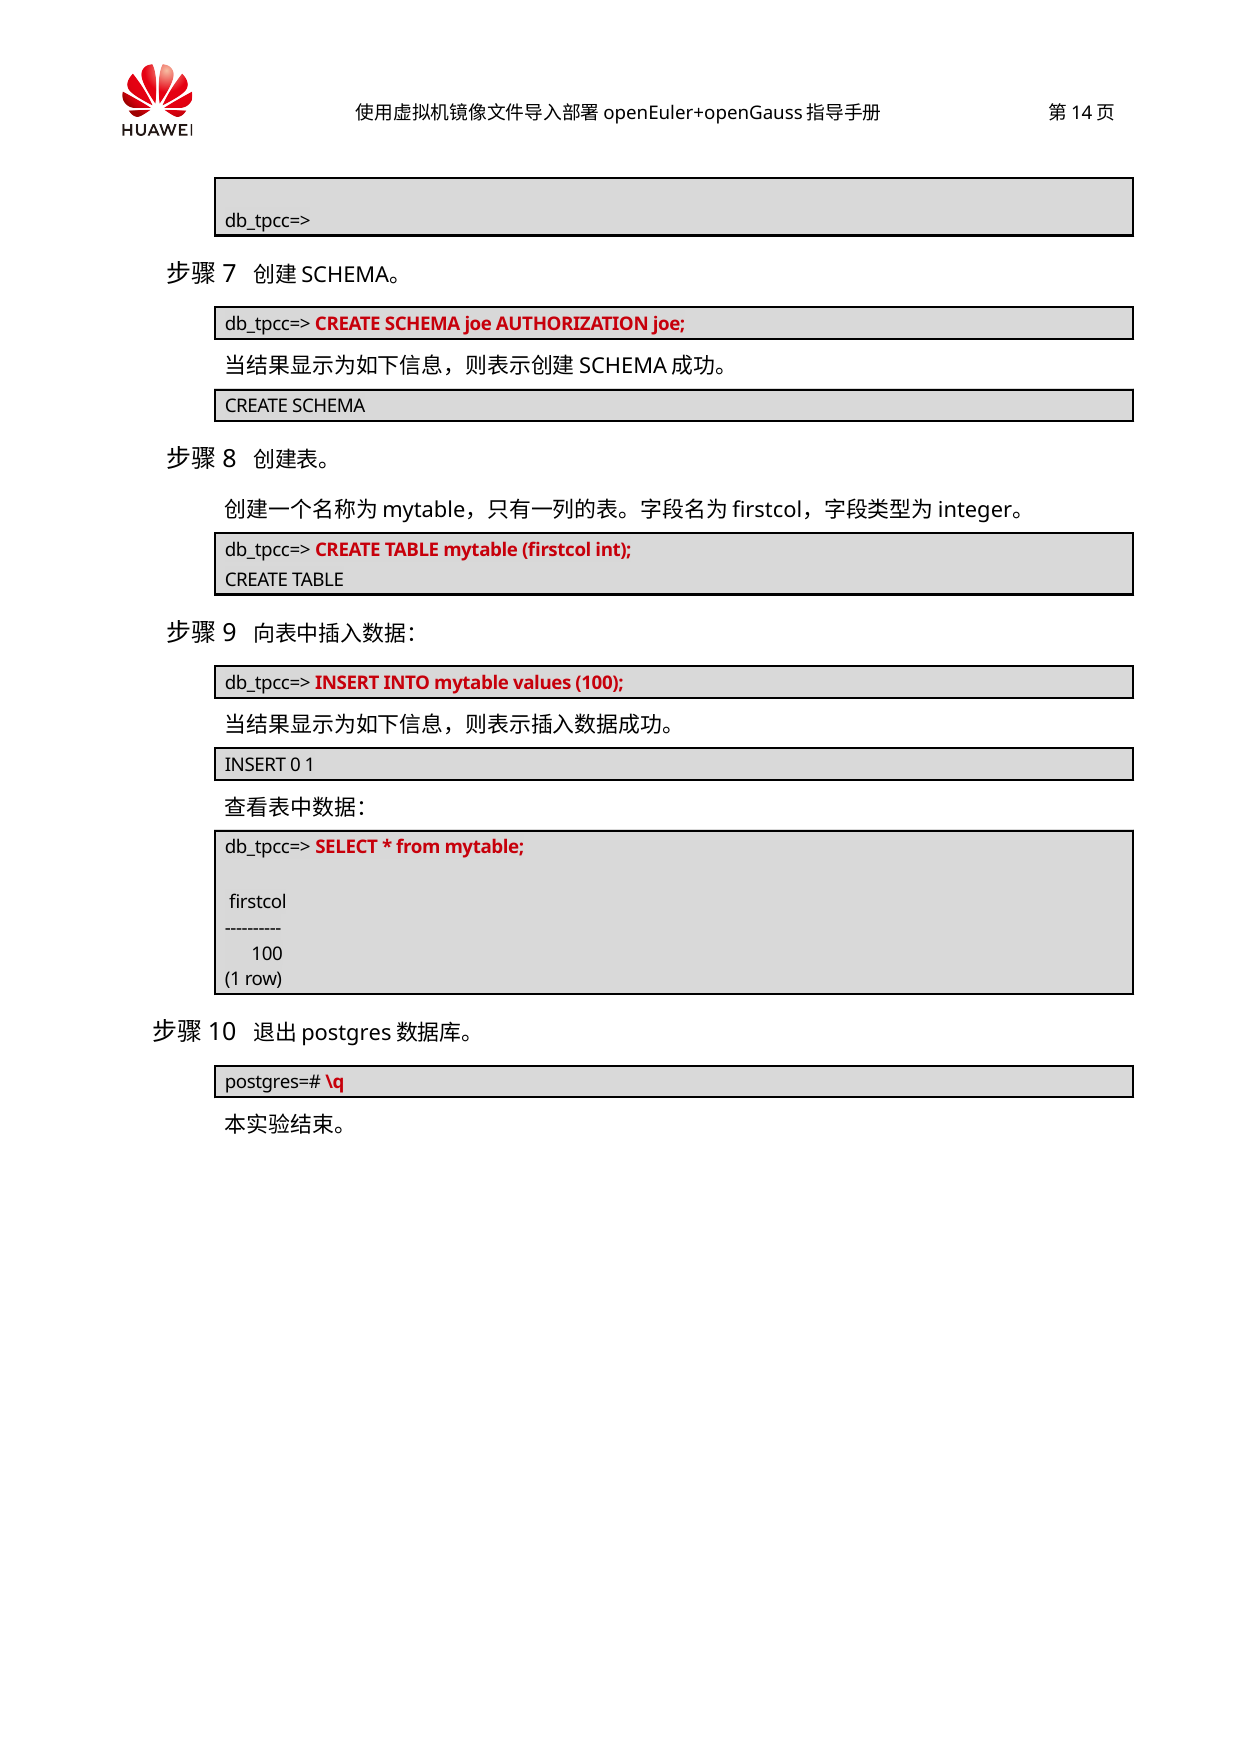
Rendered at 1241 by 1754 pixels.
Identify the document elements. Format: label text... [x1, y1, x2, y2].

text postgres=# \q [216, 1067, 1132, 1096]
text 本实验结束。 [224, 1107, 1122, 1138]
text 创建表。 [236, 439, 1122, 475]
text db_tpcc=> INSERT INTO mytable values (100); [216, 667, 1132, 697]
text 创建SCHEMA。 [236, 253, 1122, 289]
text 当结果显示为如下信息，则表示插入数据成功。 [224, 707, 1122, 739]
text 创建一个名称为mytable，只有一列的表。字段名为firstcol，字段类型为integer。 [224, 492, 1122, 524]
text 当结果显示为如下信息，则表示创建SCHEMA成功。 [224, 348, 1122, 380]
text db_tpcc=> CREATE TABLE mytable (firstcol int); [216, 534, 1132, 562]
text firstcol ---------- 100 (1 row) [216, 885, 1132, 993]
text db_tpcc=> CREATE SCHEMA joe AUTHORIZATION joe; [216, 308, 1132, 338]
picture [122, 64, 193, 136]
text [216, 179, 1132, 234]
text 退出postgres数据库。 [236, 1012, 1122, 1048]
text CREATE SCHEMA [216, 391, 1132, 420]
text 向表中插入数据： [236, 612, 1122, 648]
text CREATE TABLE [216, 562, 1132, 593]
text db_tpcc=> SELECT * from mytable; [216, 832, 1132, 885]
text INSERT 0 1 [216, 749, 1132, 779]
text 查看表中数据： [224, 789, 1122, 821]
